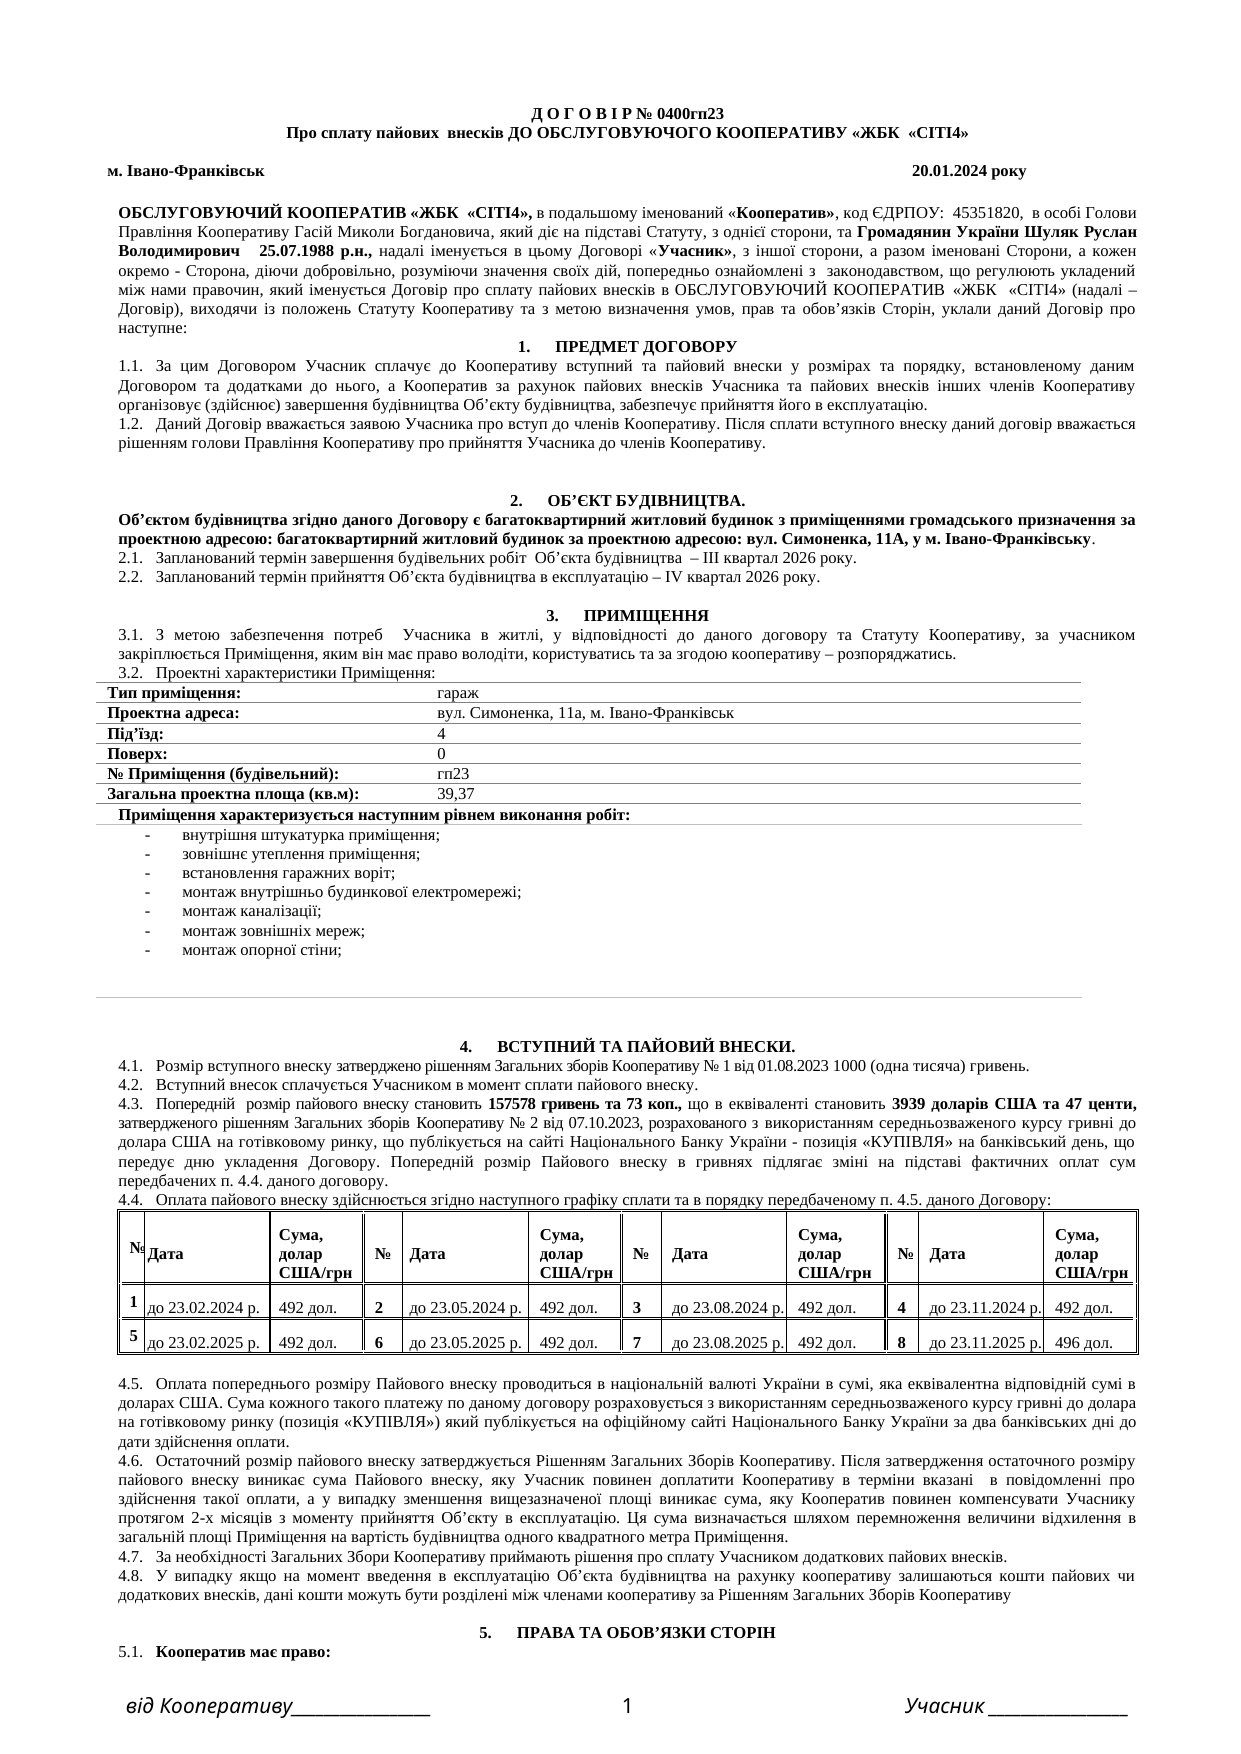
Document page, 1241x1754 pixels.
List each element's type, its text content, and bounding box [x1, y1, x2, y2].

table_header м. Івано-Франківськ [96, 161, 901, 180]
list Запланований термін прийняття Об’єкта будівництва в експлуатацію – ІV квартал 2026 року. [118, 567, 1137, 586]
table_header Сума, долар США/грн [1044, 1212, 1136, 1282]
table_cell гп23 [426, 764, 1081, 783]
table_cell до 23.11.2025 р. [919, 1320, 1043, 1352]
table_cell 1 [118, 1282, 144, 1317]
text ОБСЛУГОВУЮЧИЙ КООПЕРАТИВ «ЖБК «СІТІ4», в подальшому іменований «Кооператив», код ЄДРПОУ: 45351820, в особі Голови Правління Кооперативу Гасій Миколи Богдановича, який діє на підставі Статуту, з однієї сторони, та Громадянин України Шуляк Руслан Володимирович 25.07.1988 р.н., надалі іменується в цьому Договорі «Учасник», з іншої сторони, а разом іменовані Сторони, а кожен окремо - Сторона, діючи добровільно, розуміючи значення своїх дій, попередньо ознайомлені з законодавством, що регулюють укладений між нами правочин, який іменується Договір про сплату пайових внесків в ОБСЛУГОВУЮЧИЙ КООПЕРАТИВ «ЖБК «СІТІ4» (надалі – Договір), виходячи із положень Статуту Кооперативу та з метою визначення умов, прав та обов’язків Сторін, уклали даний Договір про наступне: [118, 203, 1137, 337]
table_cell до 23.05.2024 р. [403, 1285, 528, 1317]
table_header внутрішня штукатурка приміщення; зовнішнє утеплення приміщення; встановлення гаражних воріт; монтаж внутрішньо будинкової електромережі; монтаж каналізації; монтаж зовнішніх мереж; монтаж опорної стіни; [96, 825, 1082, 997]
table_cell 6 [363, 1320, 402, 1352]
table_cell до 23.05.2025 р. [403, 1320, 528, 1352]
table_cell 492 дол. [529, 1285, 620, 1317]
list ПРАВА ТА ОБОВ’ЯЗКИ СТОРІН [118, 1623, 1137, 1642]
list ВСТУПНИЙ ТА ПАЙОВИЙ ВНЕСКИ. [118, 1036, 1137, 1056]
text Приміщення характеризується наступним рівнем виконання робіт: [118, 804, 1137, 823]
table_cell до 23.08.2025 р. [662, 1320, 786, 1352]
list ПРЕДМЕТ ДОГОВОРУ [118, 337, 1137, 356]
table_cell до 23.11.2024 р. [919, 1285, 1043, 1317]
list Запланований термін завершення будівельних робіт Об’єкта будівництва – ІІІ квартал 2026 року. [118, 548, 1137, 567]
table_cell 39,37 [426, 784, 1081, 803]
text Д О Г О В І Р № 0400гп23 [118, 103, 1137, 123]
table_cell 492 дол. [787, 1285, 884, 1317]
text Об’єктом будівництва згідно даного Договору є багатоквартирний житловий будинок з приміщеннями громадського призначення за проектною адресою: багатоквартирний житловий будинок за проектною адресою: вул. Симоненка, 11А, у м. Івано-Франківську. [118, 509, 1137, 548]
table_cell № Приміщення (будівельний): [96, 764, 426, 783]
list З метою забезпечення потреб Учасника в житлі, у відповідності до даного договору та Статуту Кооперативу, за учасником закріплюється Приміщення, яким він має право володіти, користуватись та за згодою кооперативу – розпоряджатись. [118, 624, 1137, 663]
table_header Сума, долар США/грн [529, 1212, 621, 1282]
table_cell до 23.08.2024 р. [662, 1285, 786, 1317]
list Проектні характеристики Приміщення: [118, 663, 1137, 682]
table_header Тип приміщення: [96, 683, 426, 702]
table_header Сума, долар США/грн [271, 1212, 363, 1282]
table_header Дата [919, 1212, 1043, 1282]
table_header № [886, 1212, 918, 1282]
table_header Сума, долар США/грн [787, 1212, 886, 1282]
table_header № [621, 1212, 661, 1282]
table_cell 8 [886, 1320, 918, 1352]
table_cell 0 [426, 744, 1081, 763]
table_cell Проектна адреса: [96, 703, 426, 722]
table_cell 4 [888, 1285, 918, 1317]
table_header Дата [403, 1212, 528, 1282]
list За цим Договором Учасник сплачує до Кооперативу вступний та пайовий внески у розмірах та порядку, встановленому даним Договором та додатками до нього, а Кооператив за рахунок пайових внесків Учасника та пайових внесків інших членів Кооперативу організовує (здійснює) завершення будівництва Об’єкту будівництва, забезпечує прийняття його в експлуатацію. [118, 356, 1137, 414]
table_cell вул. Симоненка, 11а, м. Івано-Франківськ [426, 703, 1081, 722]
table_cell 492 дол. [271, 1320, 363, 1352]
table_cell 5 [120, 1317, 144, 1352]
list За необхідності Загальних Збори Кооперативу приймають рішення про сплату Учасником додаткових пайових внесків. [118, 1546, 1137, 1566]
table_cell 492 дол. [529, 1320, 621, 1352]
list Розмір вступного внеску затверджено рішенням Загальних зборів Кооперативу № 1 від 01.08.2023 1000 (одна тисяча) гривень. [118, 1056, 1137, 1075]
list ПРИМІЩЕННЯ [118, 605, 1137, 624]
list Попередній розмір пайового внеску становить 157578 гривень та 73 коп., що в еквіваленті становить 3939 доларів США та 47 центи, затвердженого рішенням Загальних зборів Кооперативу № 2 від 07.10.2023, розрахованого з використанням середньозваженого курсу гривні до долара США на готівковому ринку, що публікується на сайті Національного Банку України - позиція «КУПІВЛЯ» на банківський день, що передує дню укладення Договору. Попередній розмір Пайового внеску в гривнях підлягає зміні на підставі фактичних оплат сум передбачених п. 4.4. даного договору. [118, 1094, 1137, 1190]
list Кооператив має право: [118, 1642, 1137, 1661]
list Вступний внесок сплачується Учасником в момент сплати пайового внеску. [118, 1075, 1137, 1094]
table_cell до 23.02.2025 р. [145, 1320, 269, 1352]
table_cell 492 дол. [1044, 1282, 1137, 1317]
list ОБ’ЄКТ БУДІВНИЦТВА. [118, 490, 1137, 509]
text Про сплату пайових внесків ДО ОБСЛУГОВУЮЧОГО КООПЕРАТИВУ «ЖБК «СІТІ4» [118, 123, 1137, 142]
table_header Дата [145, 1212, 269, 1282]
table_header Дата [662, 1212, 786, 1282]
table_header 20.01.2024 року [901, 161, 1240, 180]
list Оплата пайового внеску здійснюється згідно наступного графіку сплати та в порядку передбаченому п. 4.5. даного Договору: [118, 1190, 1137, 1209]
list У випадку якщо на момент введення в експлуатацію Об’єкта будівництва на рахунку кооперативу залишаються кошти пайових чи додаткових внесків, дані кошти можуть бути розділені між членами кооперативу за Рішенням Загальних Зборів Кооперативу [118, 1566, 1137, 1604]
list Оплата попереднього розміру Пайового внеску проводиться в національній валюті України в сумі, яка еквівалентна відповідній сумі в доларах США. Сума кожного такого платежу по даному договору розраховується з використанням середньозваженого курсу гривні до долара на готівковому ринку (позиція «КУПІВЛЯ») який публікується на офіційному сайті Національного Банку України за два банківських дні до дати здійснення оплати. [118, 1374, 1137, 1451]
list Остаточний розмір пайового внеску затверджується Рішенням Загальних Зборів Кооперативу. Після затвердження остаточного розміру пайового внеску виникає сума Пайового внеску, яку Учасник повинен доплатити Кооперативу в терміни вказані в повідомленні про здійснення такої оплати, а у випадку зменшення вищезазначеної площі виникає сума, яку Кооператив повинен компенсувати Учаснику протягом 2-х місяців з моменту прийняття Об’єкту в експлуатацію. Ця сума визначається шляхом перемноження величини відхилення в загальній площі Приміщення на вартість будівництва одного квадратного метра Приміщення. [118, 1451, 1137, 1546]
table_cell до 23.02.2024 р. [145, 1285, 269, 1317]
table_cell 492 дол. [787, 1320, 886, 1352]
table_cell 492 дол. [271, 1285, 362, 1317]
table_cell 4 [426, 724, 1081, 743]
list Даний Договір вважається заявою Учасника про вступ до членів Кооперативу. Після сплати вступного внеску даний договір вважається рішенням голови Правління Кооперативу про прийняття Учасника до членів Кооперативу. [118, 414, 1137, 452]
table_cell Поверх: [96, 744, 426, 763]
table_cell Загальна проектна площа (кв.м): [96, 784, 426, 803]
table_header № [363, 1212, 402, 1282]
table_cell 7 [621, 1320, 661, 1352]
table_cell 3 [623, 1285, 661, 1317]
table_cell 2 [365, 1285, 402, 1317]
table_header № [120, 1212, 144, 1282]
table_cell 496 дол. [1044, 1317, 1136, 1352]
table_header гараж [426, 683, 1081, 702]
table_cell Під’їзд: [96, 724, 426, 743]
